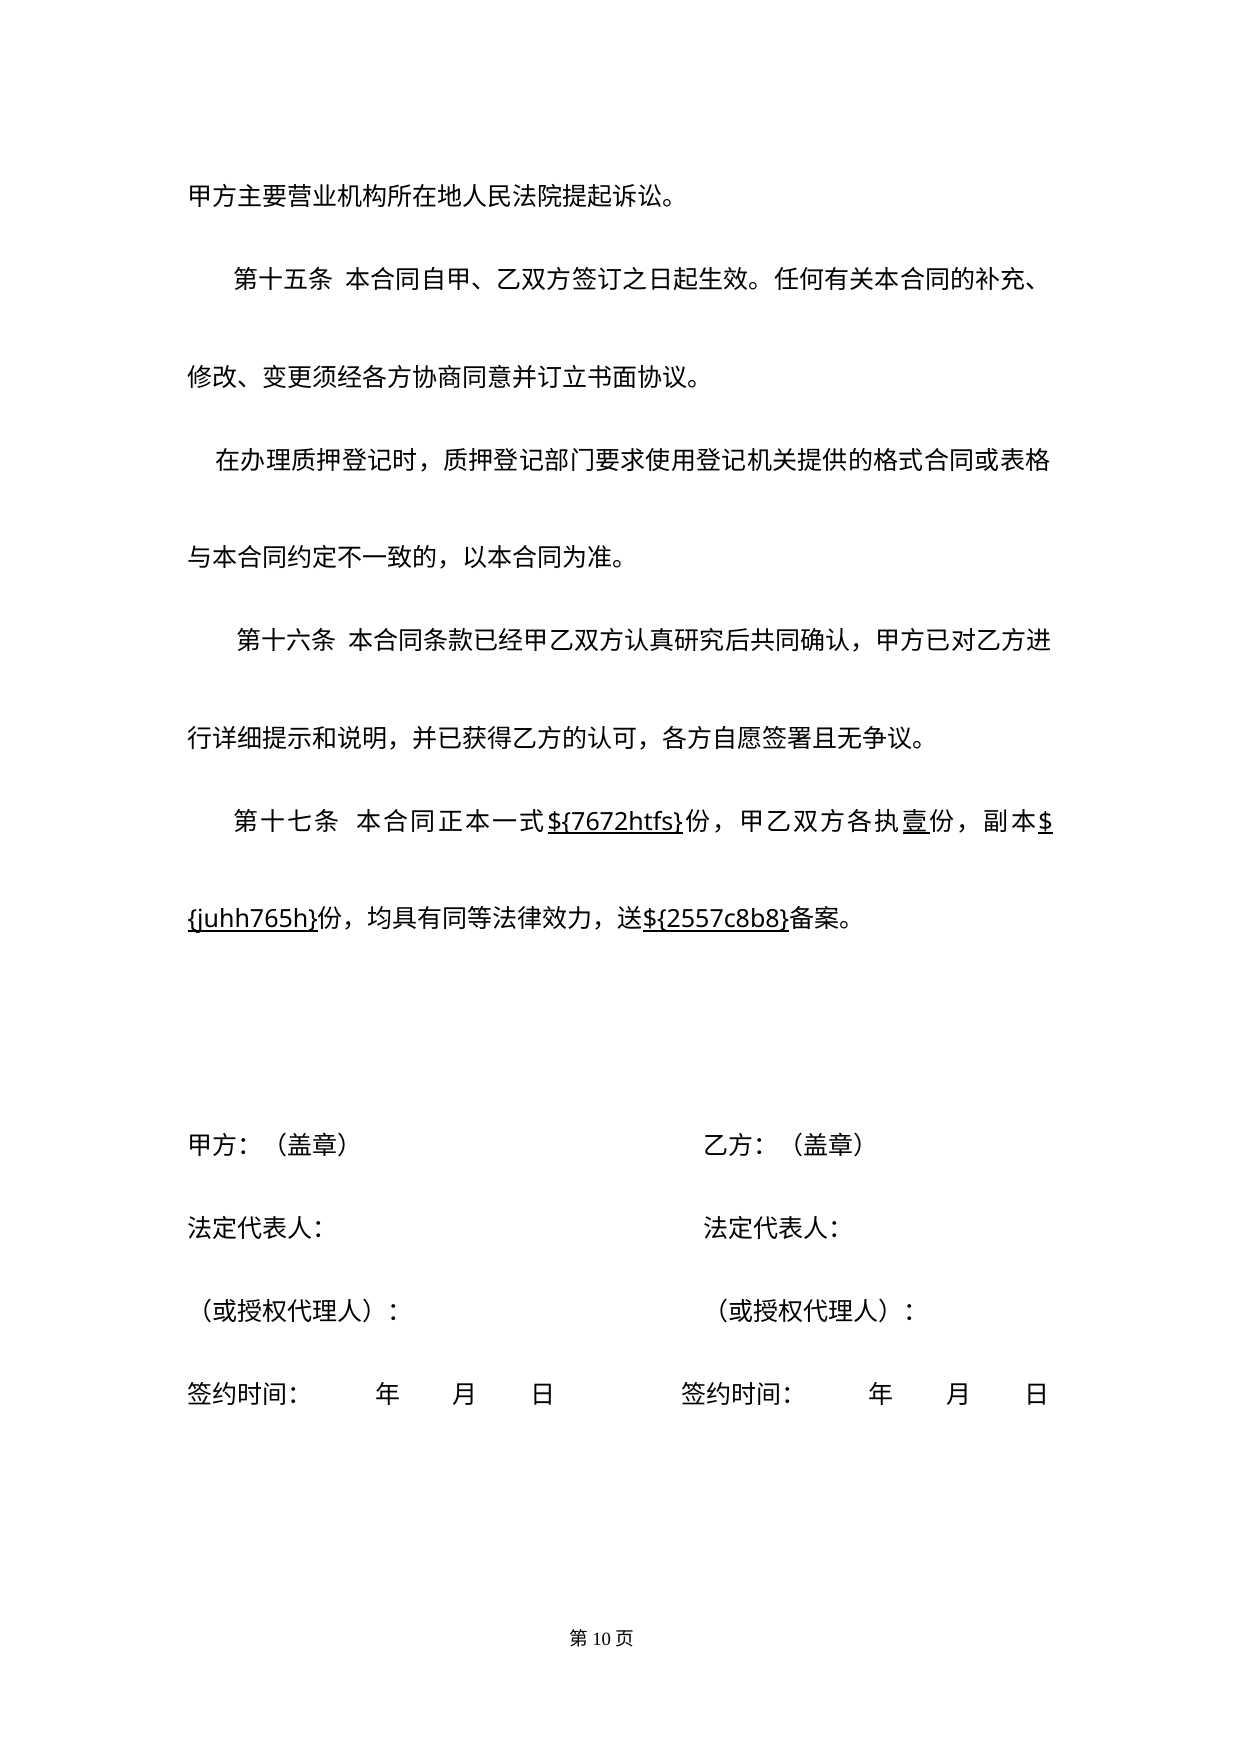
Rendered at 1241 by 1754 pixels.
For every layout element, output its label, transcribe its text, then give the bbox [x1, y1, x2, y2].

text 第十七条 本合同正本一式${7672htfs}份，甲乙双方各执壹份，副本${juhh765h}份，均具有同等法律效力，送${2557c8b8}备案。 [187, 787, 1053, 949]
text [187, 162, 1053, 227]
text 在办理质押登记时，质押登记部门要求使用登记机关提供的格式合同或表格与本合同约定不一致的，以本合同为准。 [187, 426, 1053, 588]
text 第十六条 本合同条款已经甲乙双方认真研究后共同确认，甲方已对乙方进行详细提示和说明，并已获得乙方的认可，各方自愿签署且无争议。 [187, 606, 1053, 769]
text 第十五条 本合同自甲、乙双方签订之日起生效。任何有关本合同的补充、修改、变更须经各方协商同意并订立书面协议。 [187, 245, 1053, 408]
text （或授权代理人）： （或授权代理人）： [187, 1277, 1053, 1342]
text 甲方：（盖章） 乙方：（盖章） [187, 1111, 1053, 1176]
text 法定代表人： 法定代表人： [187, 1194, 1053, 1259]
text 签约时间：1111年111月111日 签约时间：1111年111月111日 [187, 1360, 1053, 1425]
